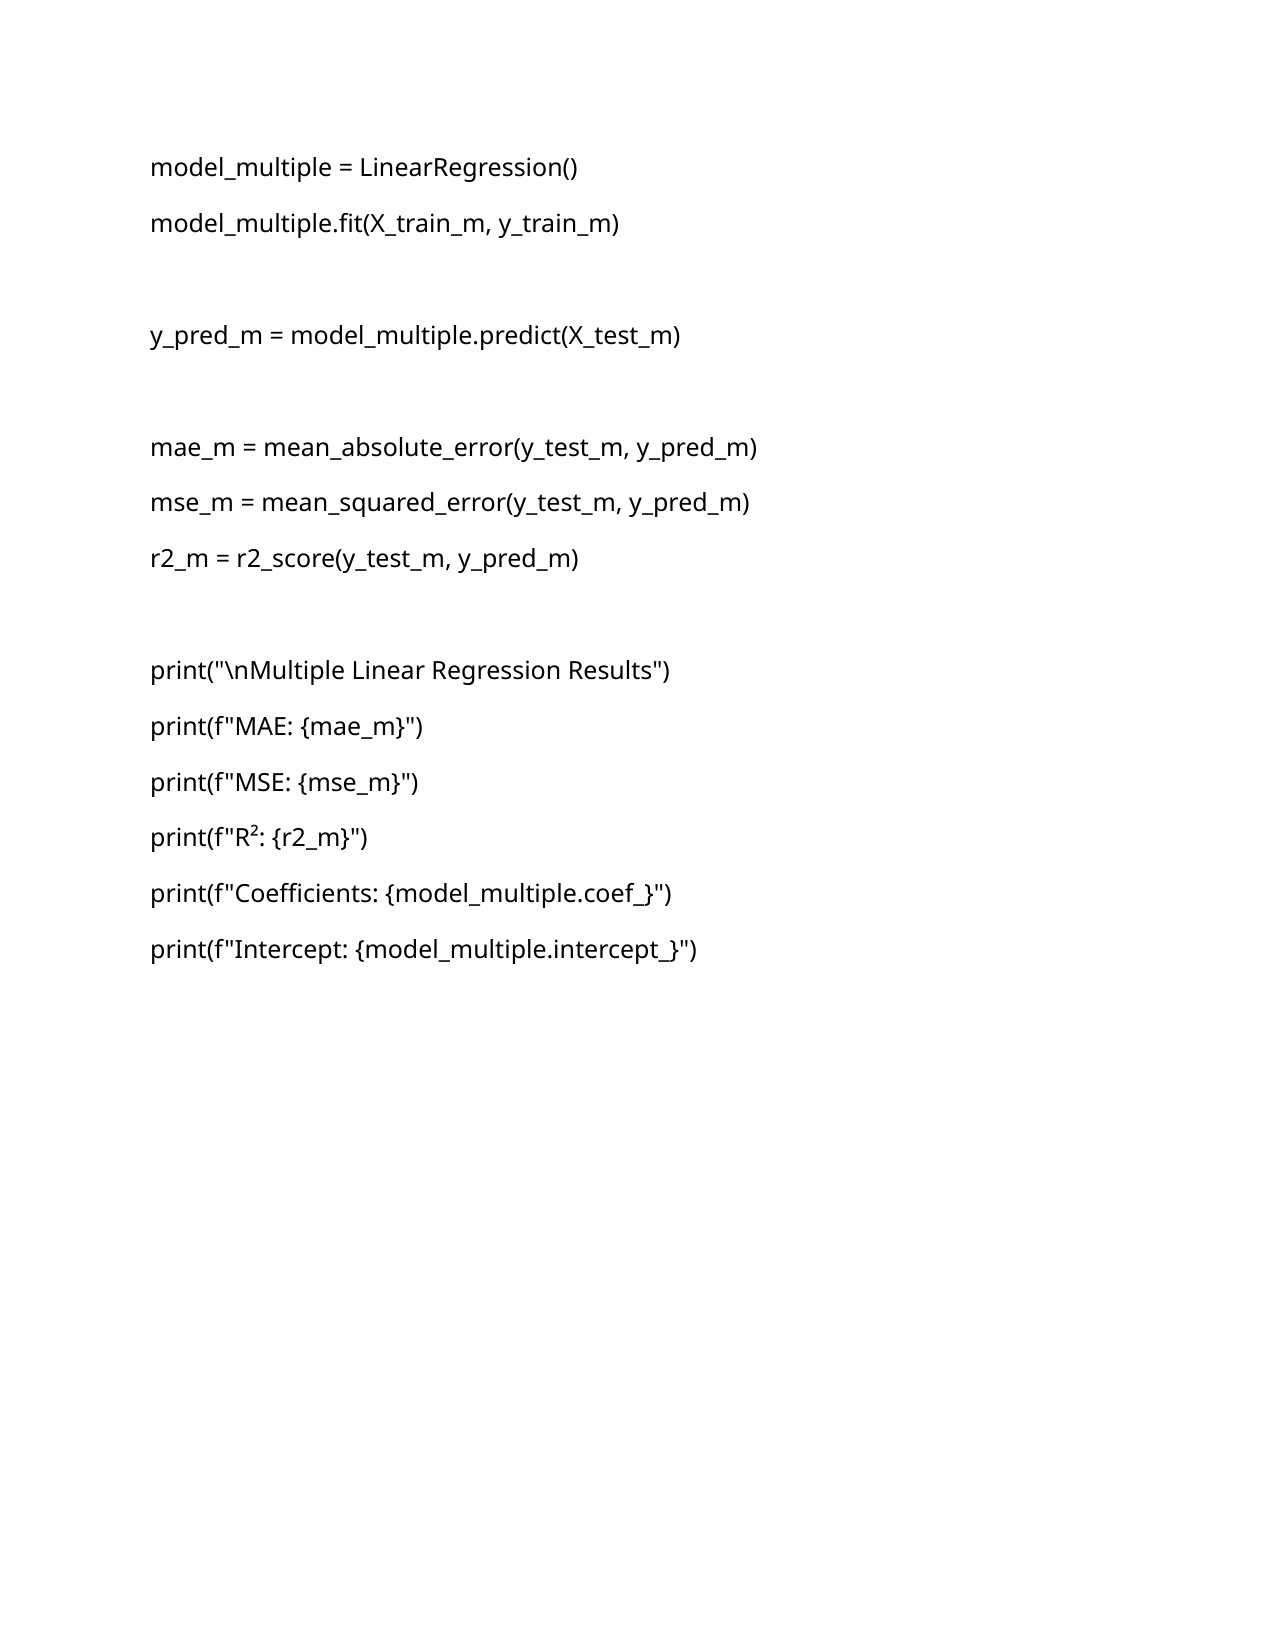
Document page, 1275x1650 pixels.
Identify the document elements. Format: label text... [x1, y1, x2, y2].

text print(f"MAE: {mae_m}") [150, 708, 1125, 742]
text mae_m = mean_absolute_error(y_test_m, y_pred_m) [150, 429, 1125, 463]
text print(f"R²: {r2_m}") [150, 820, 1125, 854]
text model_multiple = LinearRegression() [150, 150, 1125, 184]
text print("\nMultiple Linear Regression Results") [150, 652, 1125, 687]
text print(f"MSE: {mse_m}") [150, 764, 1125, 798]
text model_multiple.fit(X_train_m, y_train_m) [150, 206, 1125, 240]
text y_pred_m = model_multiple.predict(X_test_m) [150, 317, 1125, 352]
text print(f"Coefficients: {model_multiple.coef_}") [150, 876, 1125, 910]
text mse_m = mean_squared_error(y_test_m, y_pred_m) [150, 485, 1125, 519]
text r2_m = r2_score(y_test_m, y_pred_m) [150, 541, 1125, 575]
text print(f"Intercept: {model_multiple.intercept_}") [150, 932, 1125, 966]
